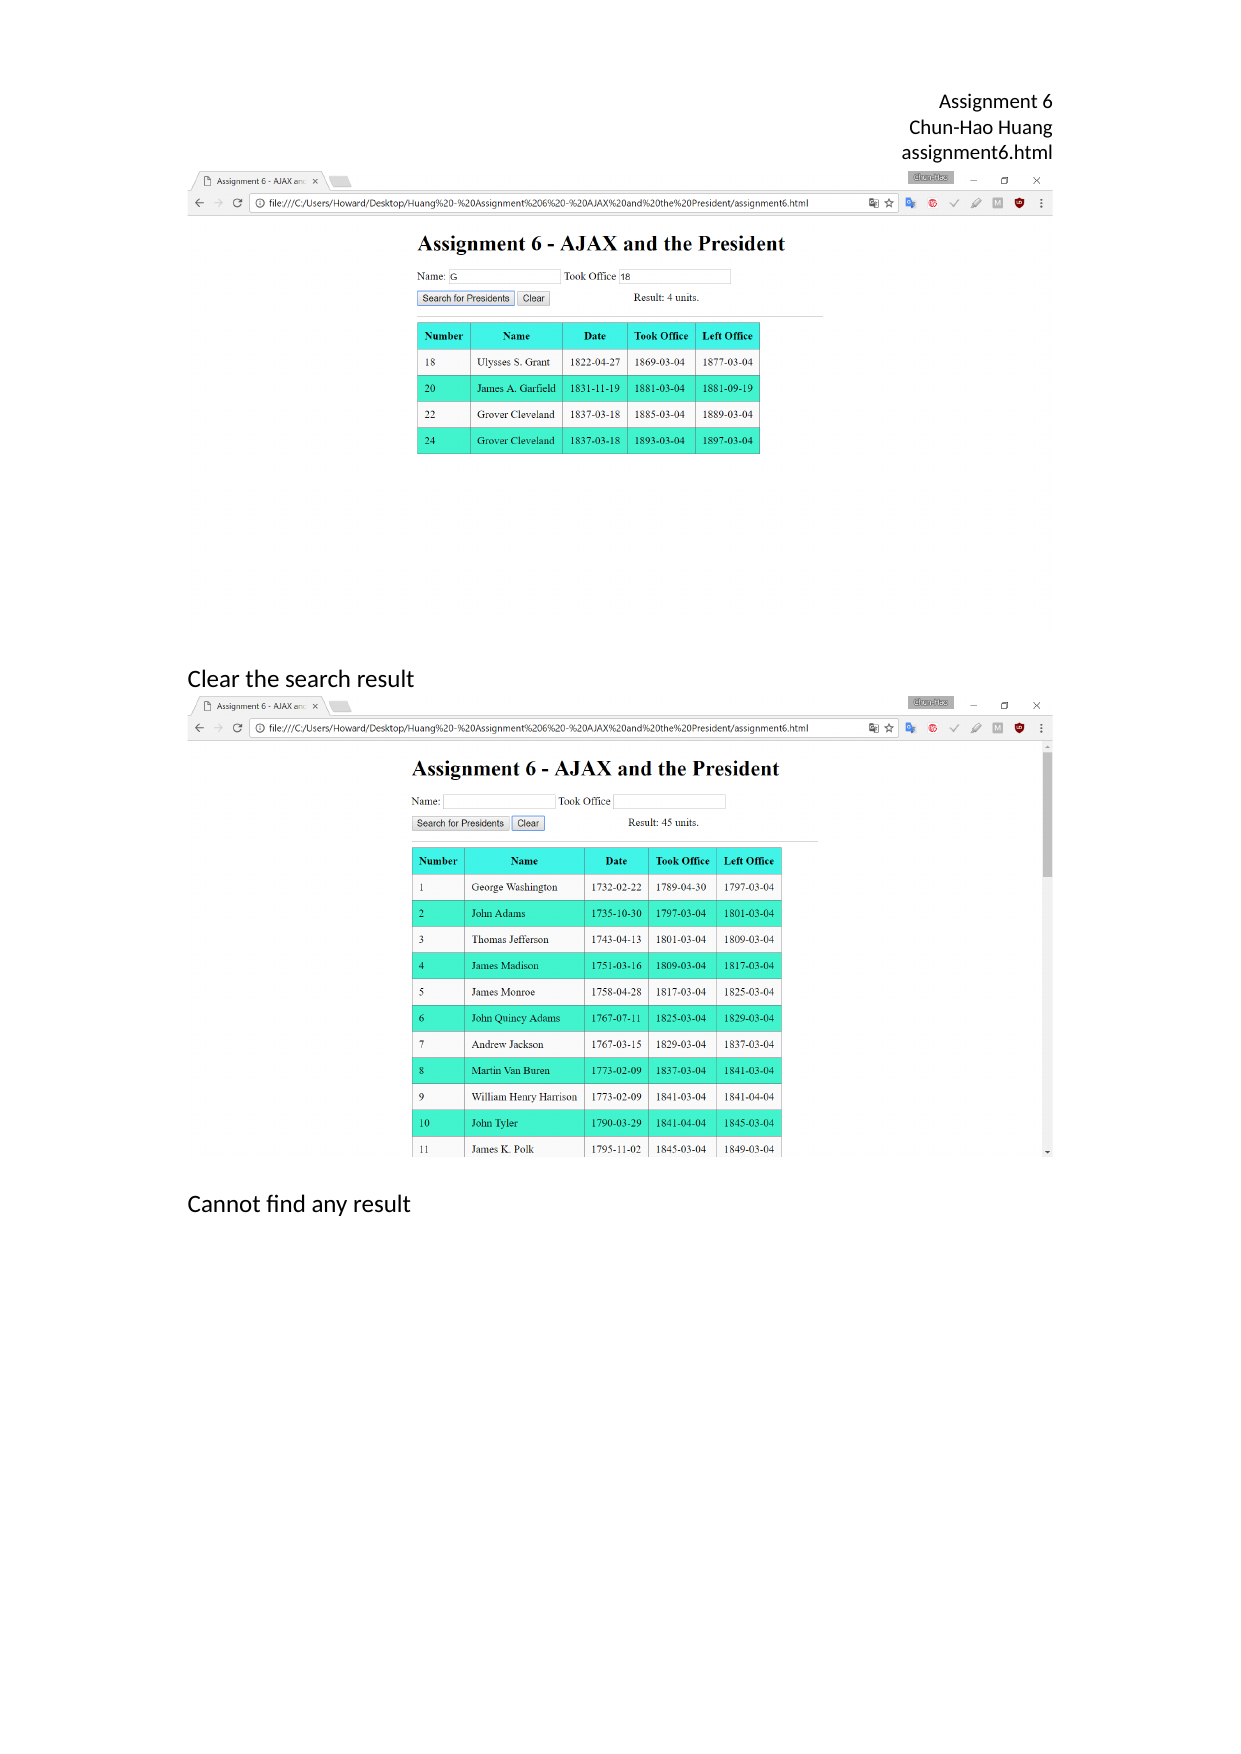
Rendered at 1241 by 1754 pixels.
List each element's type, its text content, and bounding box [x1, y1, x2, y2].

text Clear the search result [187, 659, 1053, 696]
text Cannot find any result [187, 1184, 1053, 1222]
picture [187, 696, 1053, 1157]
picture [187, 171, 1053, 632]
